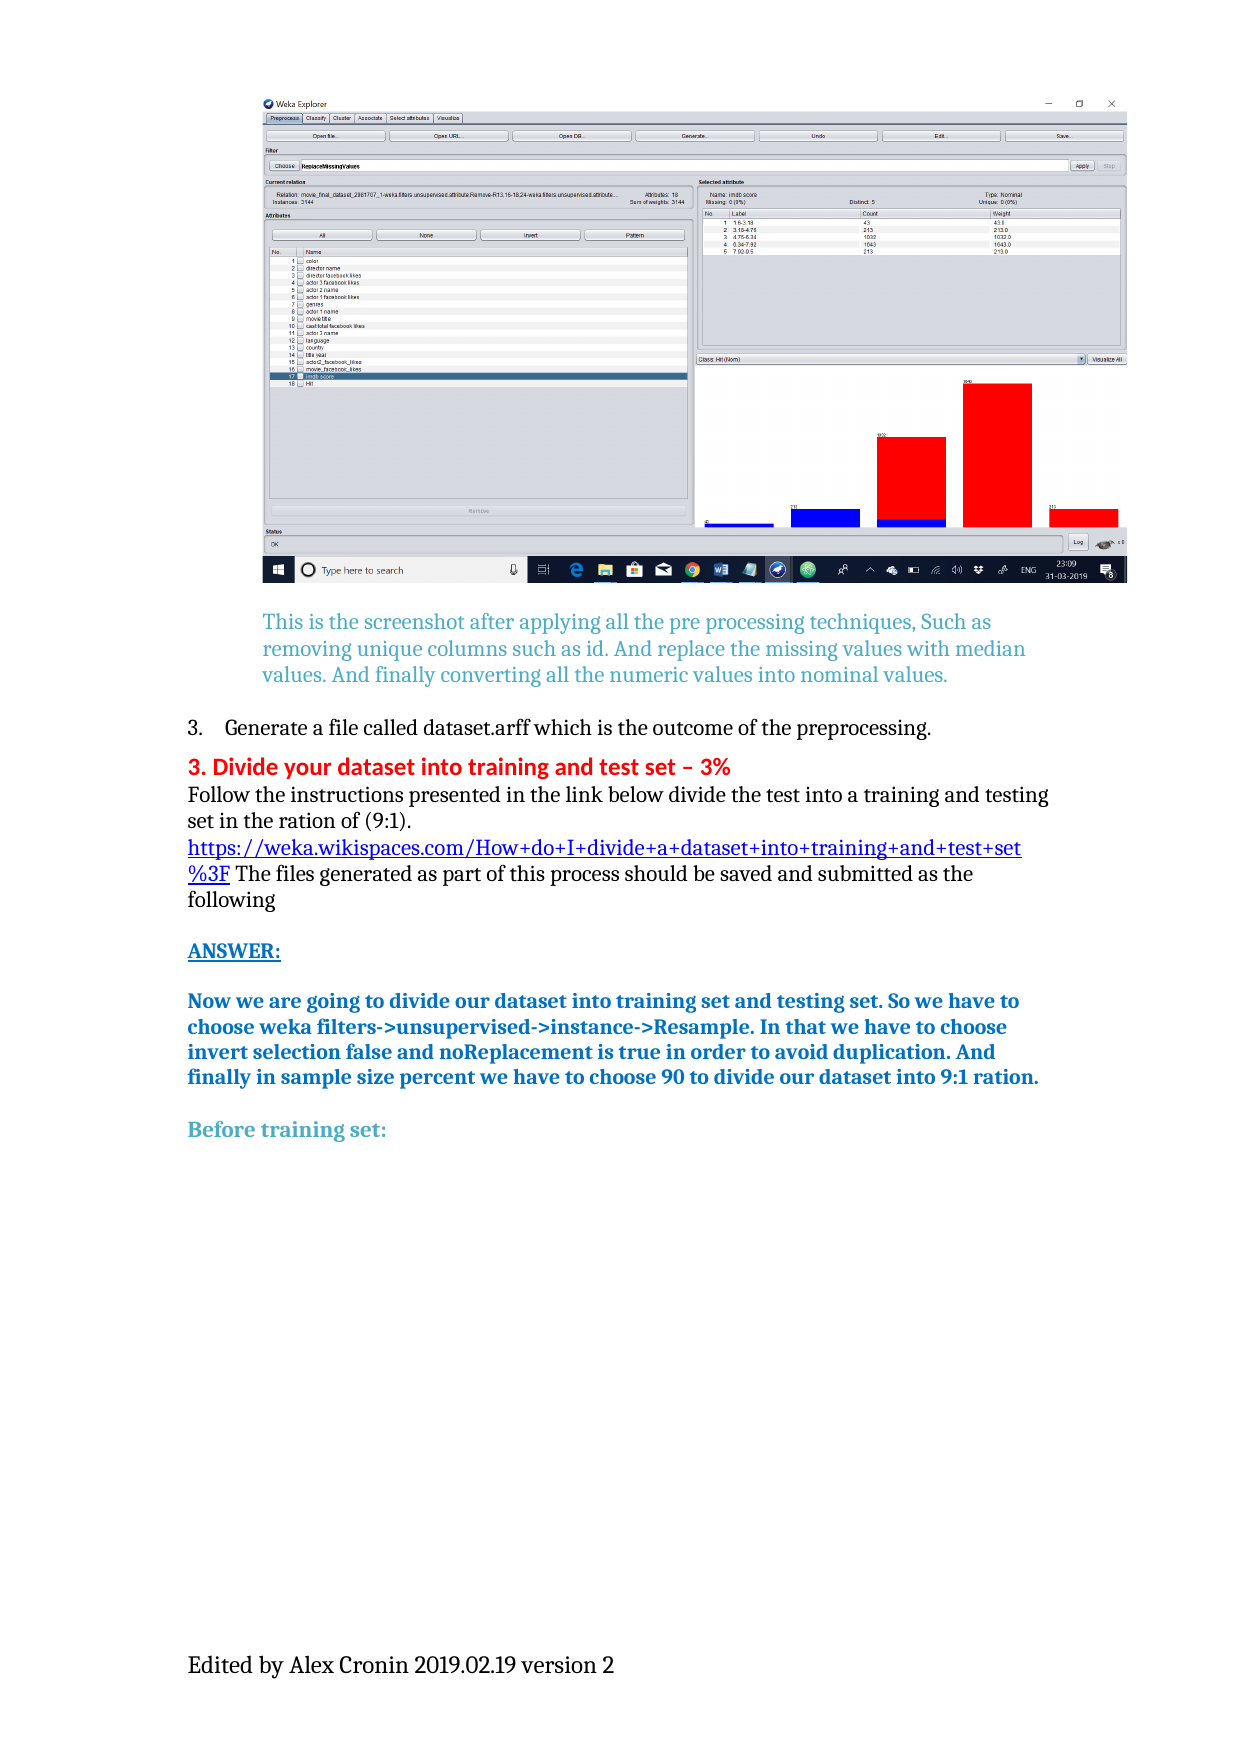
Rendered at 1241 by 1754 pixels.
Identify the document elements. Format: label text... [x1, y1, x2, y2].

text ANSWER: [187, 939, 1053, 964]
text Now we are going to divide our dataset into training set and testing set. So we have to choose weka filters->unsupervised->instance->Resample. In that we have to choose invert selection false and noReplacement is true in order to avoid duplication. And finally in sample size percent we have to choose 90 to divide our dataset into 9:1 ration. [187, 989, 1053, 1090]
text Follow the instructions presented in the link below divide the test into a training and testing set in the ration of (9:1). [187, 782, 1053, 834]
picture [262, 96, 1128, 583]
text https://weka.wikispaces.com/How+do+I+divide+a+dataset+into+training+and+test+set%3F The files generated as part of this process should be saved and submitted as the following [187, 834, 1053, 914]
text Before training set: [187, 1116, 1053, 1143]
list This is the screenshot after applying all the pre processing techniques, Such as removing unique columns such as id. And replace the missing values with median values. And finally converting all the numeric values into nominal values. [262, 609, 1053, 688]
subtitle 3. Divide your dataset into training and test set – 3% [187, 751, 1053, 782]
list Generate a file called dataset.arff which is the outcome of the preprocessing. [187, 714, 1053, 741]
